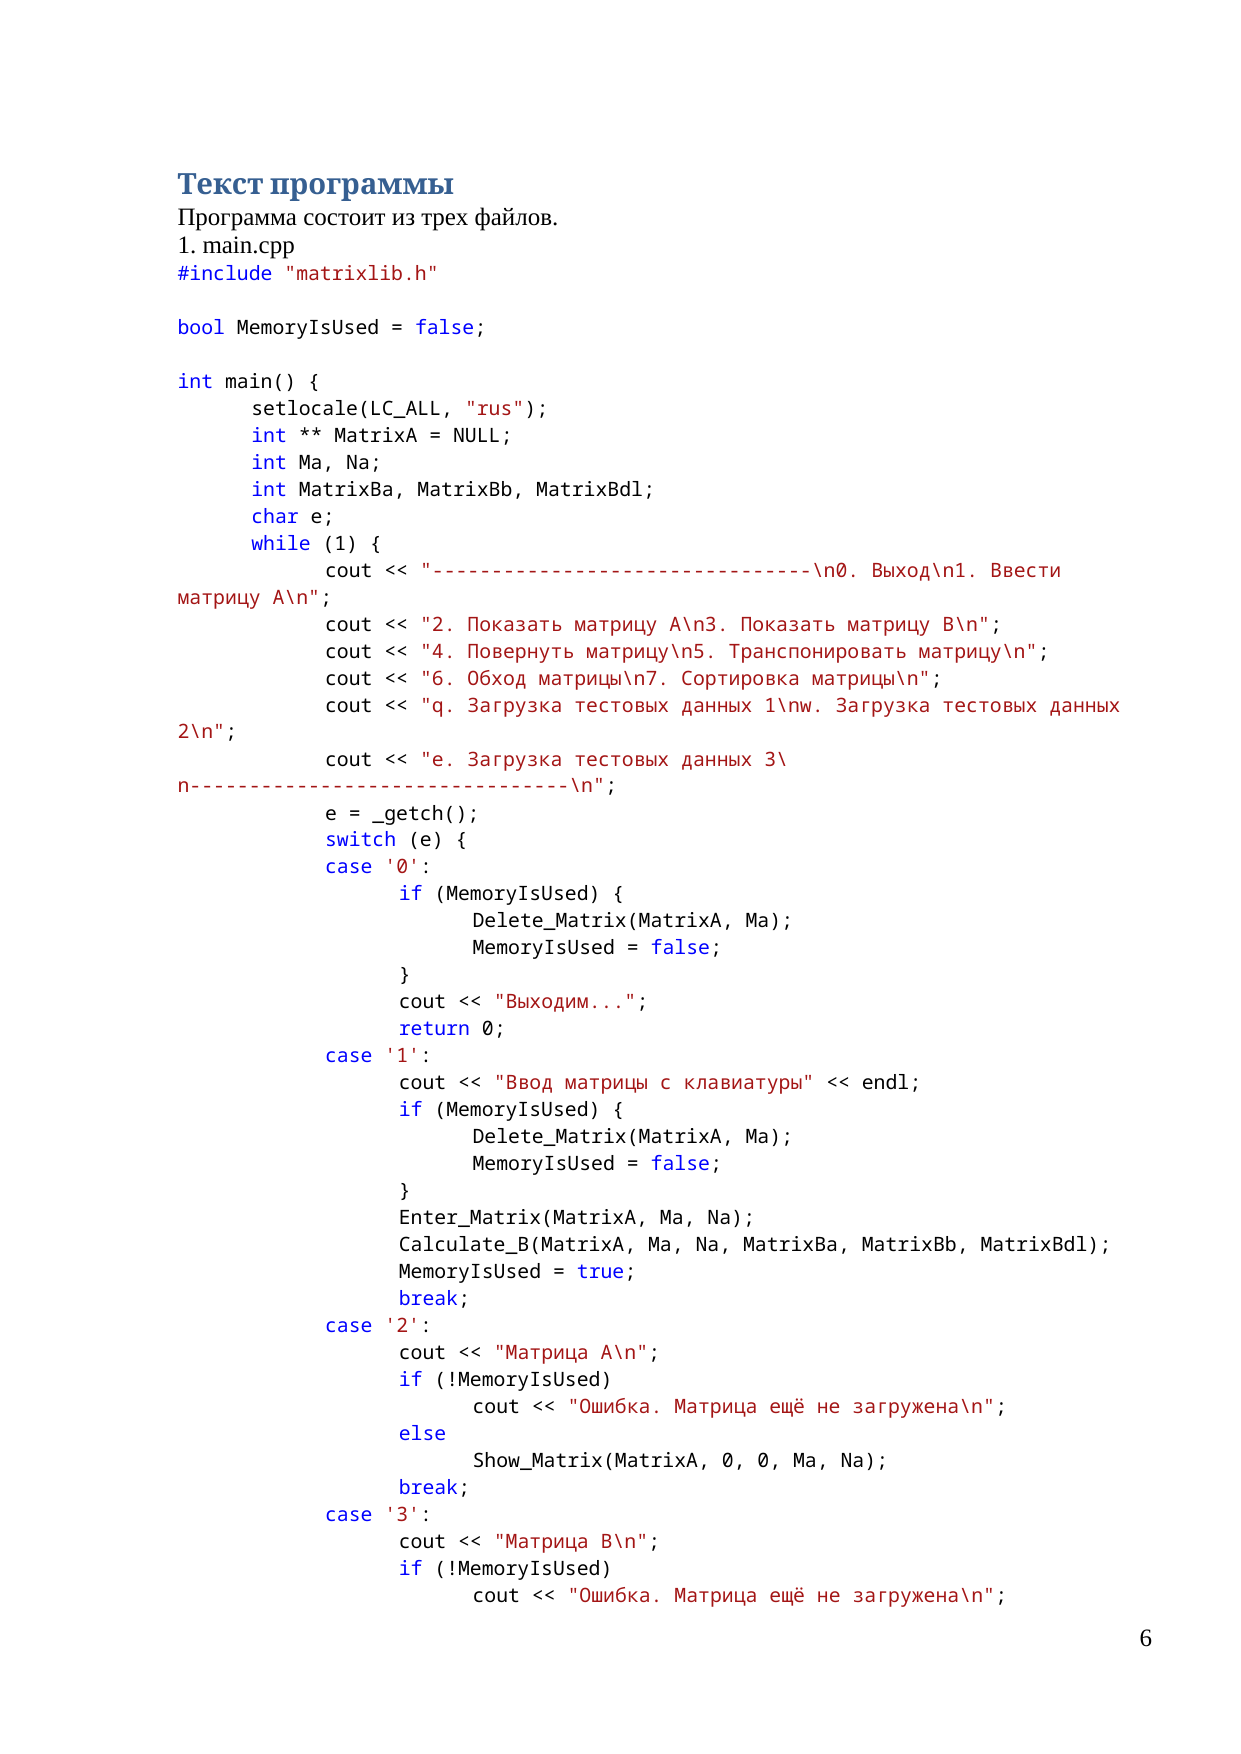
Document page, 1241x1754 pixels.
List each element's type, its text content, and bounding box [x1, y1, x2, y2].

text while (1) { [177, 529, 1152, 556]
text 1. main.cpp [177, 230, 1152, 259]
text cout << "q. Загрузка тестовых данных 1\nw. Загрузка тестовых данных 2\n"; [177, 691, 1152, 745]
text int main() { [177, 367, 1152, 394]
text cout << "Ввод матрицы с клавиатуры" << endl; [177, 1068, 1152, 1096]
text if (!MemoryIsUsed) [177, 1365, 1152, 1392]
text int MatrixBa, MatrixBb, MatrixBdl; [177, 475, 1152, 502]
text e = _getch(); [177, 799, 1152, 826]
text MemoryIsUsed = true; [177, 1257, 1152, 1284]
text #include "matrixlib.h" [177, 259, 1152, 286]
text break; [177, 1284, 1152, 1311]
text char e; [177, 502, 1152, 529]
text cout << "Ошибка. Матрица ещё не загружена\n"; [177, 1392, 1152, 1419]
text cout << "6. Обход матрицы\n7. Сортировка матрицы\n"; [177, 664, 1152, 691]
text Enter_Matrix(MatrixA, Ma, Na); [177, 1203, 1152, 1230]
text } [177, 1176, 1152, 1203]
text cout << "2. Показать матрицу А\n3. Показать матрицу B\n"; [177, 610, 1152, 637]
text Программа состоит из трех файлов. [177, 202, 1152, 230]
text int ** MatrixA = NULL; [177, 421, 1152, 448]
text Show_Matrix(MatrixA, 0, 0, Ma, Na); [177, 1446, 1152, 1473]
text if (MemoryIsUsed) { [177, 1096, 1152, 1122]
text int Ma, Na; [177, 448, 1152, 475]
text cout << "4. Повернуть матрицу\n5. Транспонировать матрицу\n"; [177, 637, 1152, 664]
text switch (e) { [177, 826, 1152, 853]
text cout << "e. Загрузка тестовых данных 3\n--------------------------------\n"; [177, 745, 1152, 799]
text Delete_Matrix(MatrixA, Ma); [177, 1122, 1152, 1149]
subtitle Текст программы [177, 168, 1152, 202]
text case '1': [177, 1042, 1152, 1068]
text cout << "--------------------------------\n0. Выход\n1. Ввести матрицу А\n"; [177, 556, 1152, 610]
text cout << "Ошибка. Матрица ещё не загружена\n"; [177, 1581, 1152, 1608]
text if (MemoryIsUsed) { [177, 880, 1152, 907]
text break; [177, 1473, 1152, 1500]
text MemoryIsUsed = false; [177, 1149, 1152, 1176]
text } [177, 961, 1152, 988]
text case '2': [177, 1311, 1152, 1338]
text bool MemoryIsUsed = false; [177, 313, 1152, 340]
text return 0; [177, 1014, 1152, 1042]
text else [177, 1419, 1152, 1446]
text cout << "Выходим..."; [177, 988, 1152, 1014]
text cout << "Матрица A\n"; [177, 1338, 1152, 1365]
text if (!MemoryIsUsed) [177, 1554, 1152, 1581]
text cout << "Матрица B\n"; [177, 1527, 1152, 1554]
text MemoryIsUsed = false; [177, 934, 1152, 961]
text Calculate_B(MatrixA, Ma, Na, MatrixBa, MatrixBb, MatrixBdl); [177, 1230, 1152, 1257]
text setlocale(LC_ALL, "rus"); [177, 394, 1152, 421]
text Delete_Matrix(MatrixA, Ma); [177, 907, 1152, 934]
text case '0': [177, 853, 1152, 880]
text case '3': [177, 1500, 1152, 1527]
